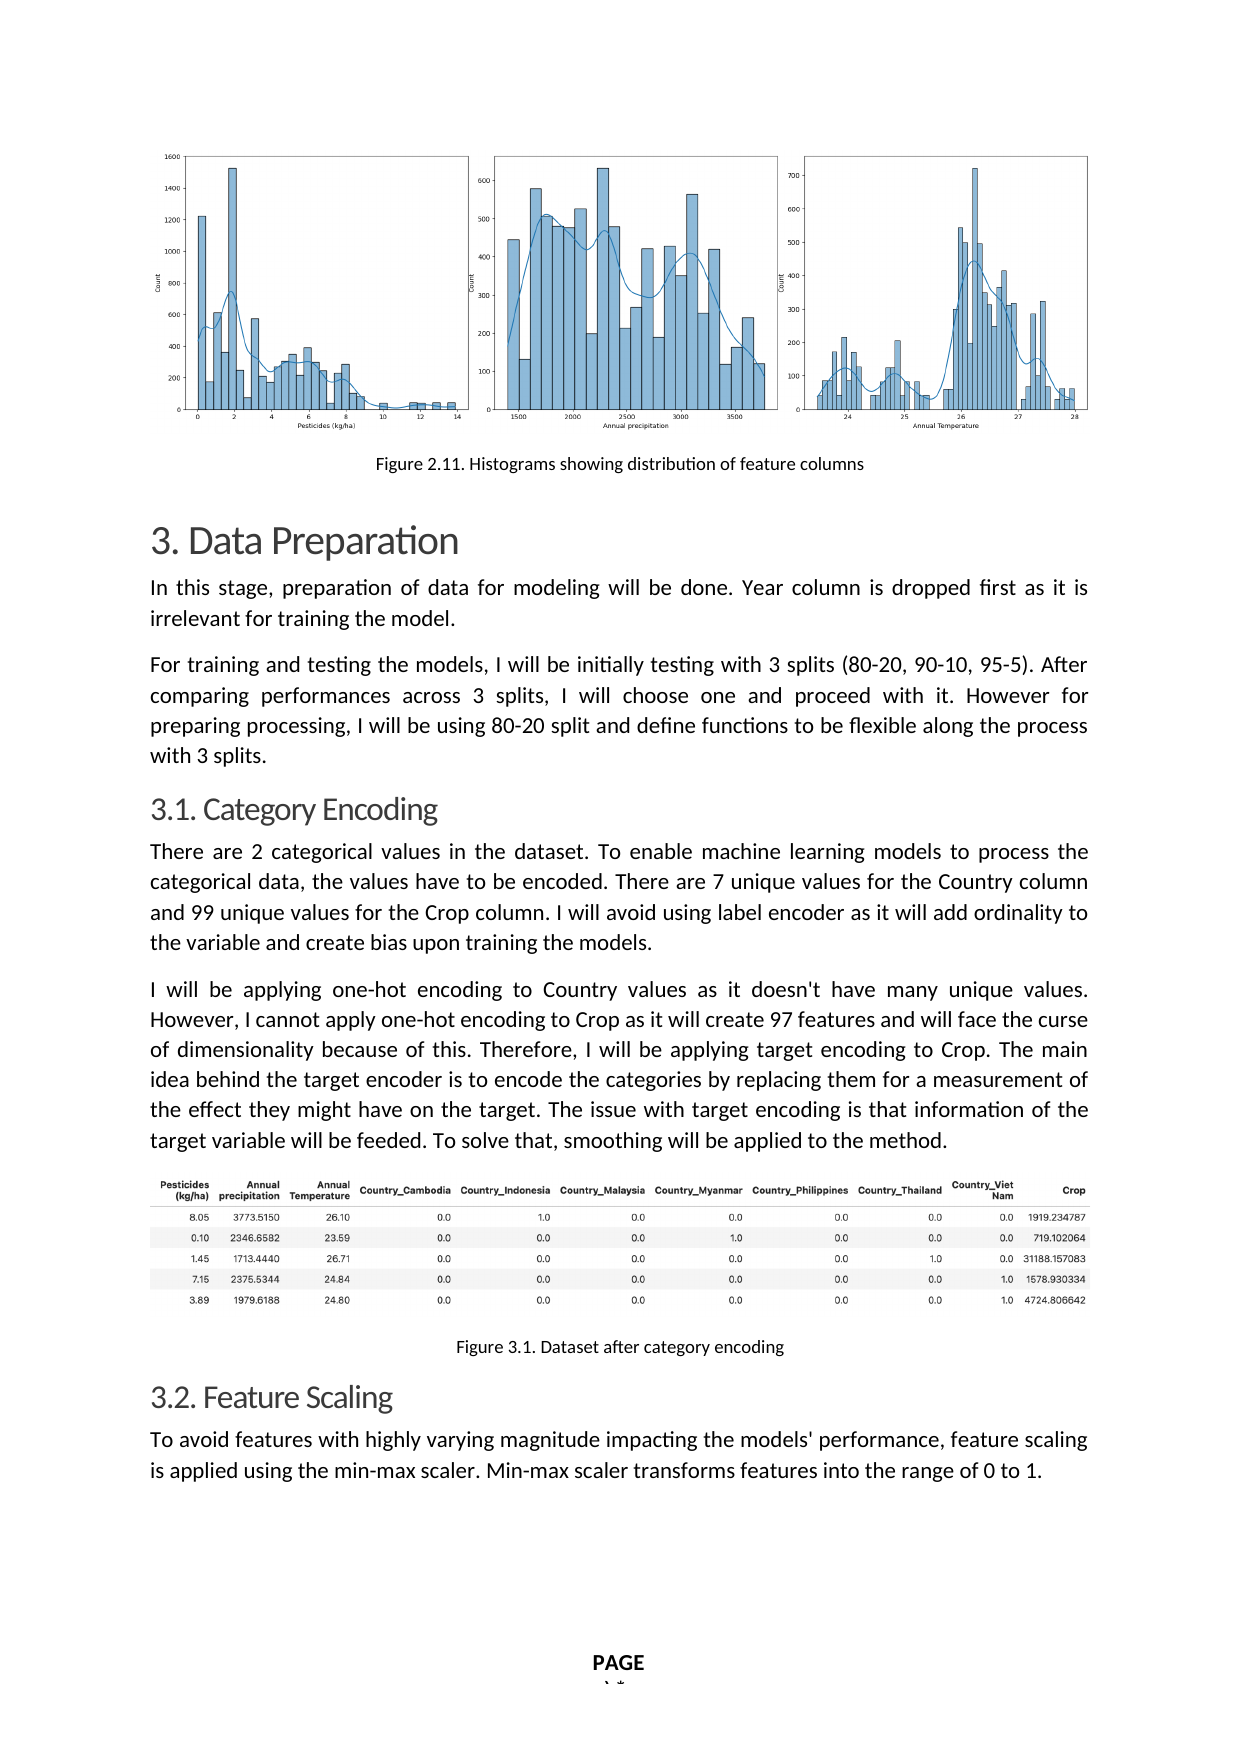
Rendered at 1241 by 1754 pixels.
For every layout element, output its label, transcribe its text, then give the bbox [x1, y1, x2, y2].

picture [150, 1172, 1091, 1317]
picture [150, 150, 1091, 434]
subtitle 3.2. Feature Scaling [150, 1377, 1090, 1417]
text To avoid features with highly varying magnitude impacting the models' performance, feature scaling is applied using the min-max scaler. Min-max scaler transforms features into the range of 0 to 1. [150, 1426, 1090, 1484]
subtitle 3. Data Preparation [150, 514, 1090, 565]
subtitle 3.1. Category Encoding [150, 788, 1090, 829]
text In this stage, preparation of data for modeling will be done. Year column is dropped first as it is irrelevant for training the model. [150, 573, 1090, 632]
subtitle Figure 2.11. Histograms showing distribution of feature columns [150, 452, 1090, 475]
text For training and testing the models, I will be initially testing with 3 splits (80-20, 90-10, 95-5). After comparing performances across 3 splits, I will choose one and proceed with it. However for preparing processing, I will be using 80-20 split and define functions to be flexible along the process with 3 splits. [150, 651, 1090, 769]
text There are 2 categorical values in the dataset. To enable machine learning models to process the categorical data, the values have to be encoded. There are 7 unique values for the Country column and 99 unique values for the Crop column. I will avoid using label encoder as it will add ordinality to the variable and create bias upon training the models. [150, 837, 1090, 956]
text I will be applying one-hot encoding to Country values as it doesn't have many unique values. However, I cannot apply one-hot encoding to Crop as it will create 97 features and will face the curse of dimensionality because of this. Therefore, I will be applying target encoding to Crop. The main idea behind the target encoder is to encode the categories by replacing them for a measurement of the effect they might have on the target. The issue with target encoding is that information of the target variable will be feeded. To solve that, smoothing will be applied to the method. [150, 975, 1090, 1154]
subtitle Figure 3.1. Dataset after category encoding [150, 1335, 1090, 1358]
